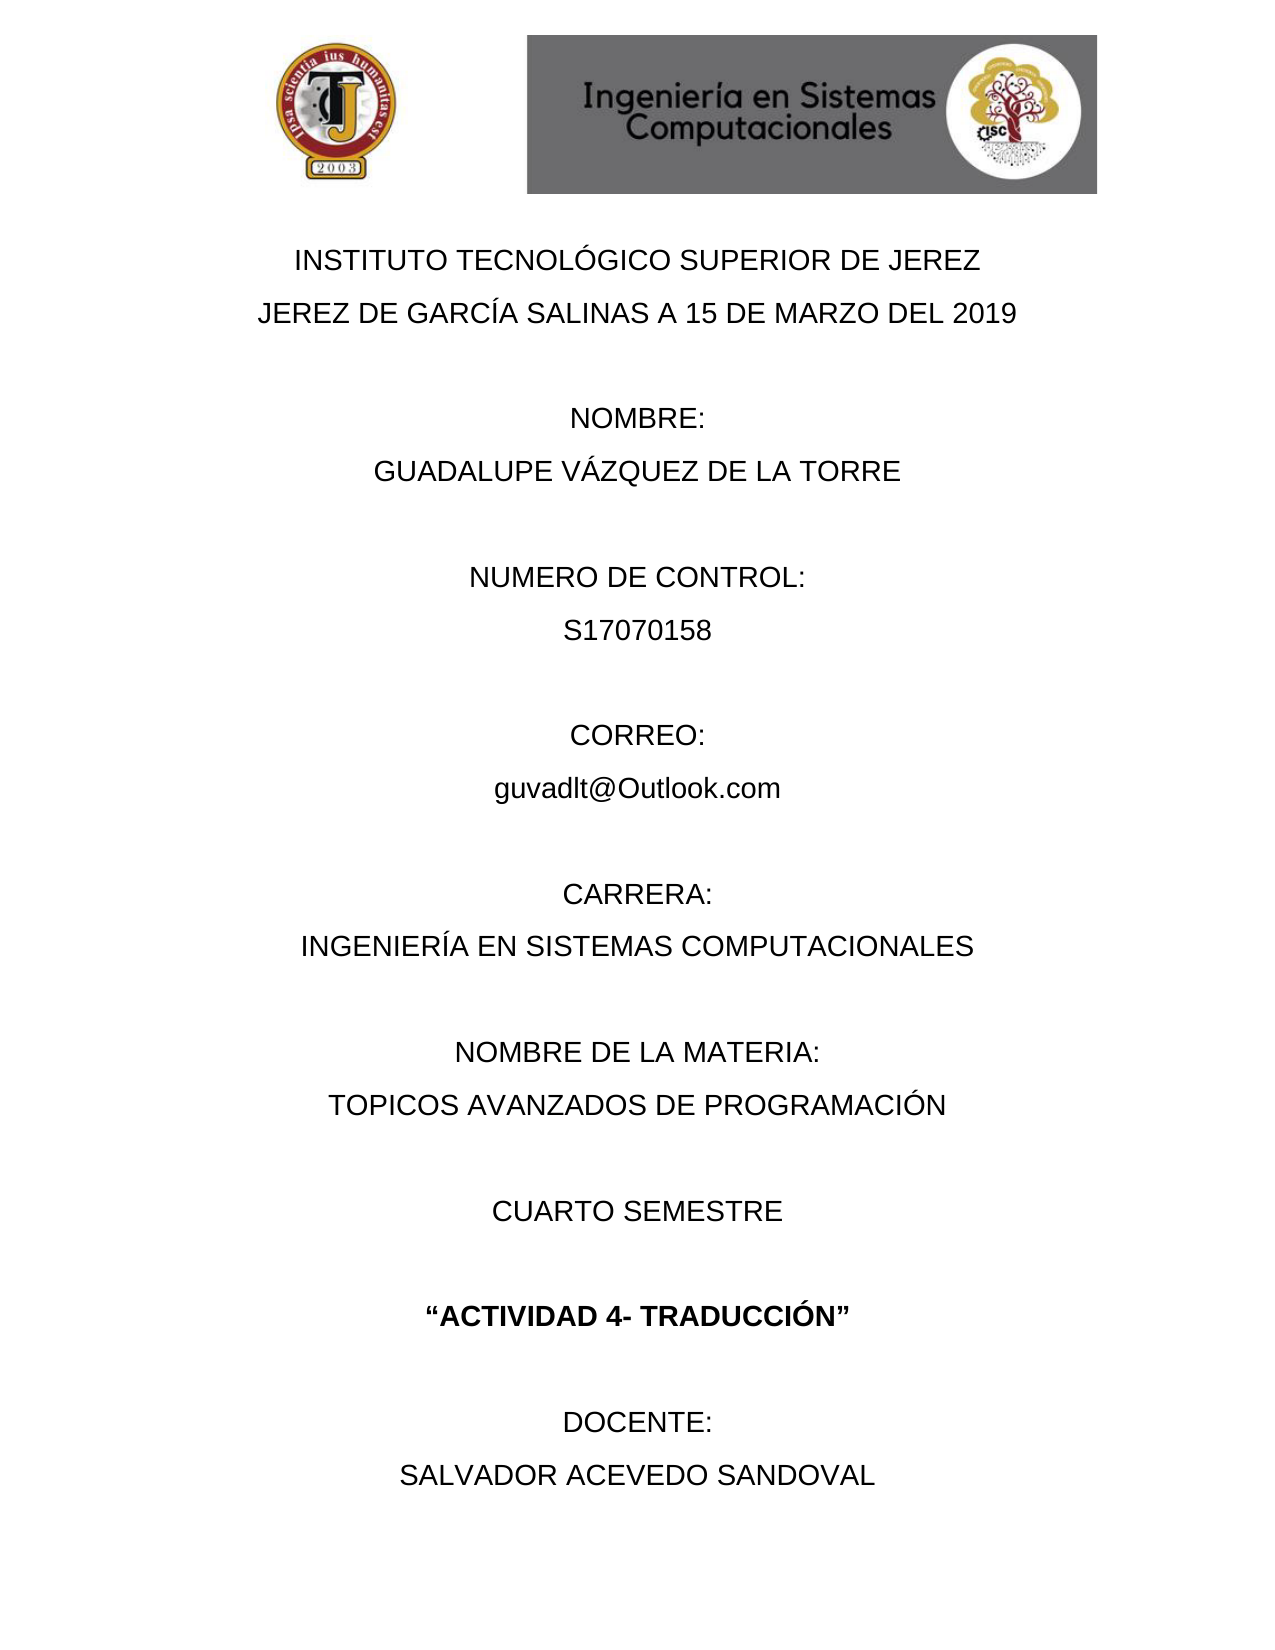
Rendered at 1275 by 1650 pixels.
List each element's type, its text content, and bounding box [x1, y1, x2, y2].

text SALVADOR ACEVEDO SANDOVAL [177, 1458, 1098, 1491]
text S17070158 [177, 613, 1098, 646]
text CARRERA: [177, 877, 1098, 910]
text NOMBRE DE LA MATERIA: [177, 1035, 1098, 1069]
text “ACTIVIDAD 4- TRADUCCIÓN” [177, 1299, 1098, 1333]
text NOMBRE: [177, 401, 1098, 435]
text INGENIERÍA EN SISTEMAS COMPUTACIONALES [177, 929, 1098, 963]
text GUADALUPE VÁZQUEZ DE LA TORRE [177, 454, 1098, 488]
text DOCENTE: [177, 1405, 1098, 1438]
text CORREO: [177, 718, 1098, 752]
text INSTITUTO TECNOLÓGICO SUPERIOR DE JEREZ [177, 243, 1098, 276]
text guvadlt@Outlook.com [177, 771, 1098, 804]
text CUARTO SEMESTRE [177, 1193, 1098, 1227]
text TOPICOS AVANZADOS DE PROGRAMACIÓN [177, 1088, 1098, 1121]
text JEREZ DE GARCÍA SALINAS A 15 DE MARZO DEL 2019 [177, 296, 1098, 329]
text NUMERO DE CONTROL: [177, 560, 1098, 593]
